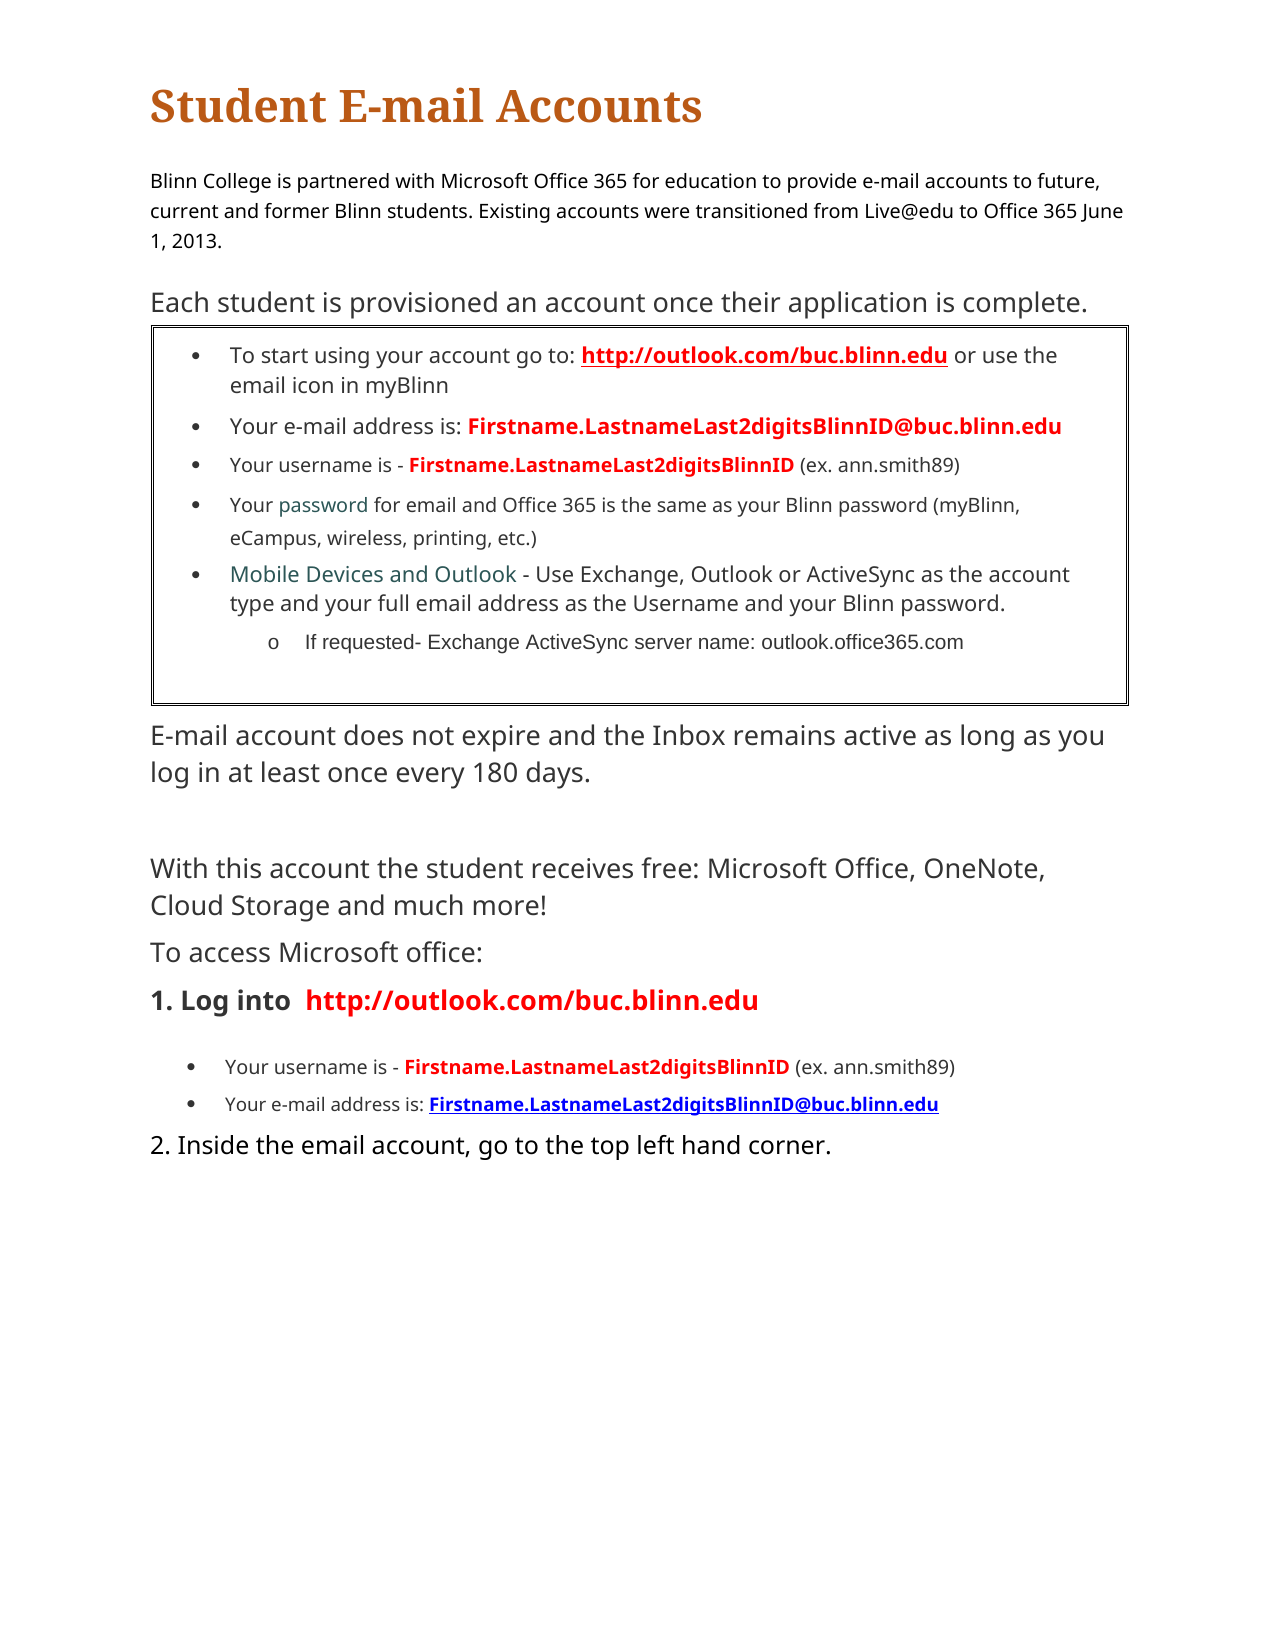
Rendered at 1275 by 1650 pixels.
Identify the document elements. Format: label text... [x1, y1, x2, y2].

text E-mail account does not expire and the Inbox remains active as long as you log in at least once every 180 days. [150, 717, 1125, 790]
list Your username is - Firstname.LastnameLast2digitsBlinnID (ex. ann.smith89) [187, 1048, 1109, 1080]
subtitle 1. Log into http://outlook.com/buc.blinn.edu [150, 982, 1125, 1018]
text Blinn College is partnered with Microsoft Office 365 for education to provide e-mail accounts to future, current and former Blinn students. Existing accounts were transitioned from Live@edu to Office 365 June 1, 2013. [150, 164, 1125, 254]
text Each student is provisioned an account once their application is complete. [150, 283, 1125, 320]
text To access Microsoft office: [150, 934, 1125, 971]
table_header To start using your account go to: http://outlook.com/buc.blinn.edu or use the email icon in myBlinn Your e-mail address is: Firstname.LastnameLast2digitsBlinnID@buc.blinn.edu Your username is - Firstname.LastnameLast2digitsBlinnID (ex. ann.smith89) Your password for email and Office 365 is the same as your Blinn password (myBlinn, eCampus, wireless, printing, etc.) Mobile Devices and Outlook - Use Exchange, Outlook or ActiveSync as the account type and your full email address as the Username and your Blinn password. If requested- Exchange ActiveSync server name: outlook.office365.com [154, 328, 1126, 702]
subtitle 2. Inside the email account, go to the top left hand corner. [150, 1127, 1125, 1162]
text With this account the student receives free: Microsoft Office, OneNote, Cloud Storage and much more! [150, 849, 1125, 923]
subtitle Your e-mail address is: Firstname.LastnameLast2digitsBlinnID@buc.blinn.edu [187, 1091, 1125, 1117]
